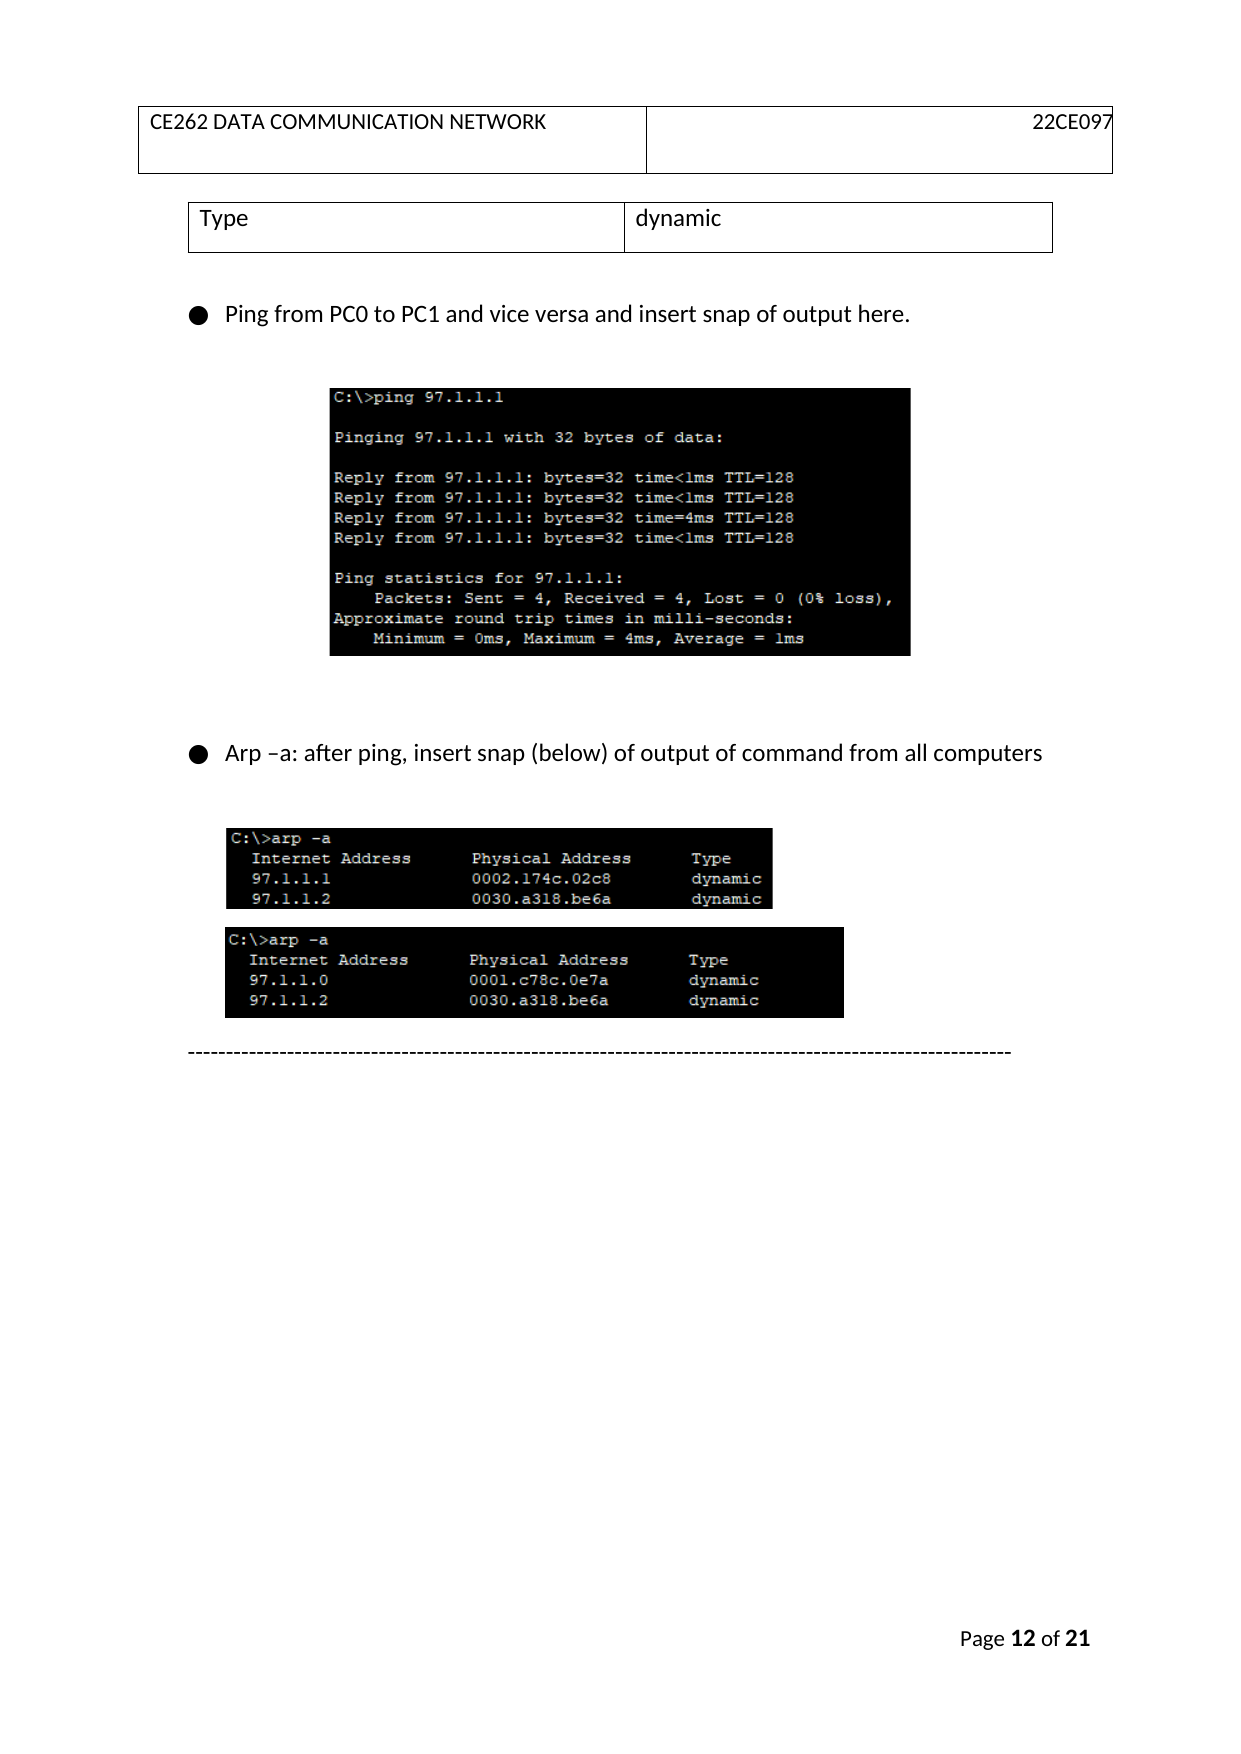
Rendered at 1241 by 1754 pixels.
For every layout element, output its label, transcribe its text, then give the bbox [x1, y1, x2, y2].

table_cell Type [189, 203, 624, 252]
picture [225, 828, 773, 909]
picture [329, 388, 911, 656]
list Arp –a: after ping, insert snap (below) of output of command from all computers [187, 724, 1090, 775]
list Ping from PC0 to PC1 and vice versa and insert snap of output here. [187, 286, 1090, 337]
table_cell dynamic [625, 203, 1052, 252]
picture [225, 927, 844, 1018]
text ------------------------------------------------------------------------------------------------------------ [150, 1037, 1090, 1067]
